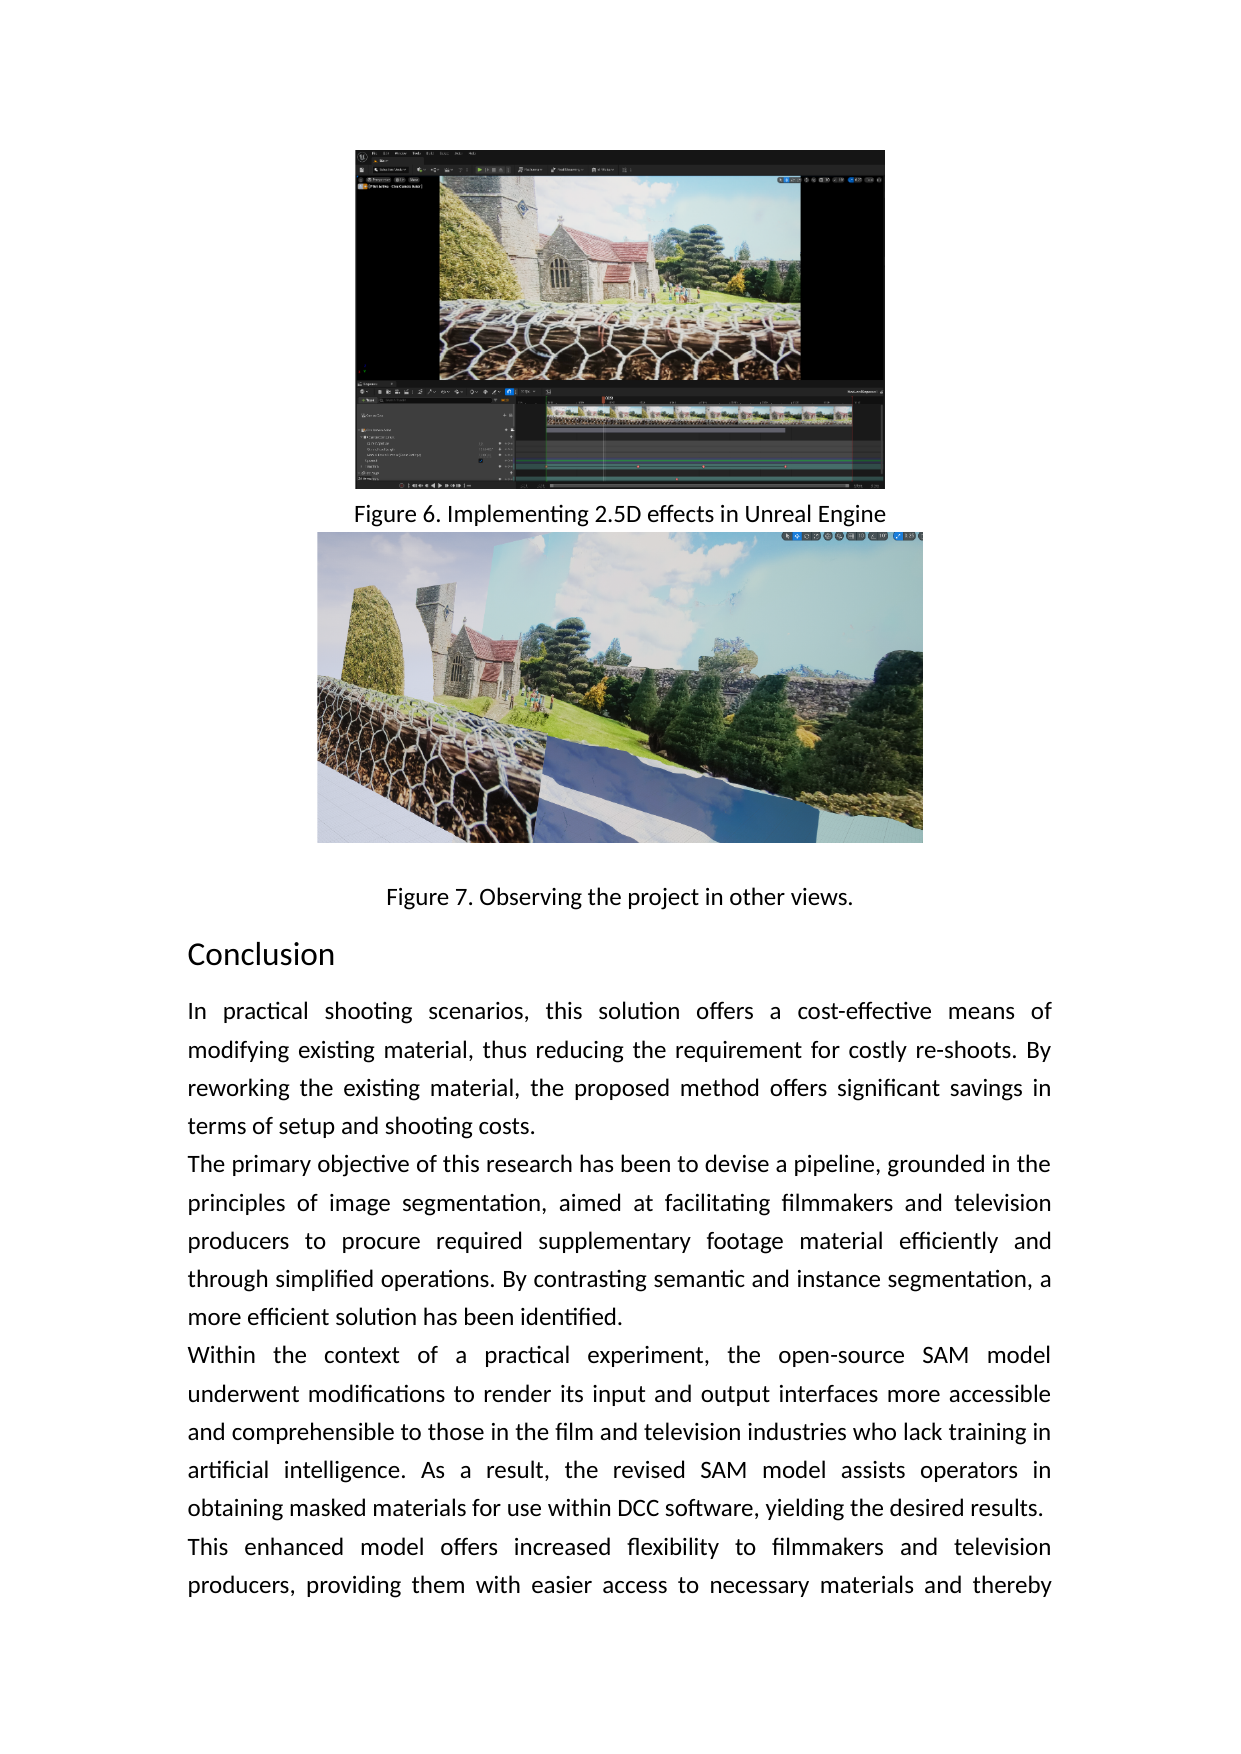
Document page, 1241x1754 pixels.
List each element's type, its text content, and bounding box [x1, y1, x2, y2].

text Within the context of a practical experiment, the open-source SAM model underwent modifications to render its input and output interfaces more accessible and comprehensible to those in the film and television industries who lack training in artificial intelligence. As a result, the revised SAM model assists operators in obtaining masked materials for use within DCC software, yielding the desired results. [187, 1336, 1053, 1527]
text In practical shooting scenarios, this solution offers a cost-effective means of modifying existing material, thus reducing the requirement for costly re-shoots. By reworking the existing material, the proposed method offers significant savings in terms of setup and shooting costs. [187, 992, 1053, 1144]
picture [355, 150, 885, 489]
text Figure 7. Observing the project in other views. [187, 877, 1053, 915]
text Conclusion [187, 915, 1053, 992]
text The primary objective of this research has been to devise a pipeline, grounded in the principles of image segmentation, aimed at facilitating filmmakers and television producers to procure required supplementary footage material efficiently and through simplified operations. By contrasting semantic and instance segmentation, a more efficient solution has been identified. [187, 1144, 1053, 1336]
text Figure 6. Implementing 2.5D effects in Unreal Engine [187, 495, 1053, 533]
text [187, 1527, 1053, 1603]
picture [317, 532, 923, 843]
